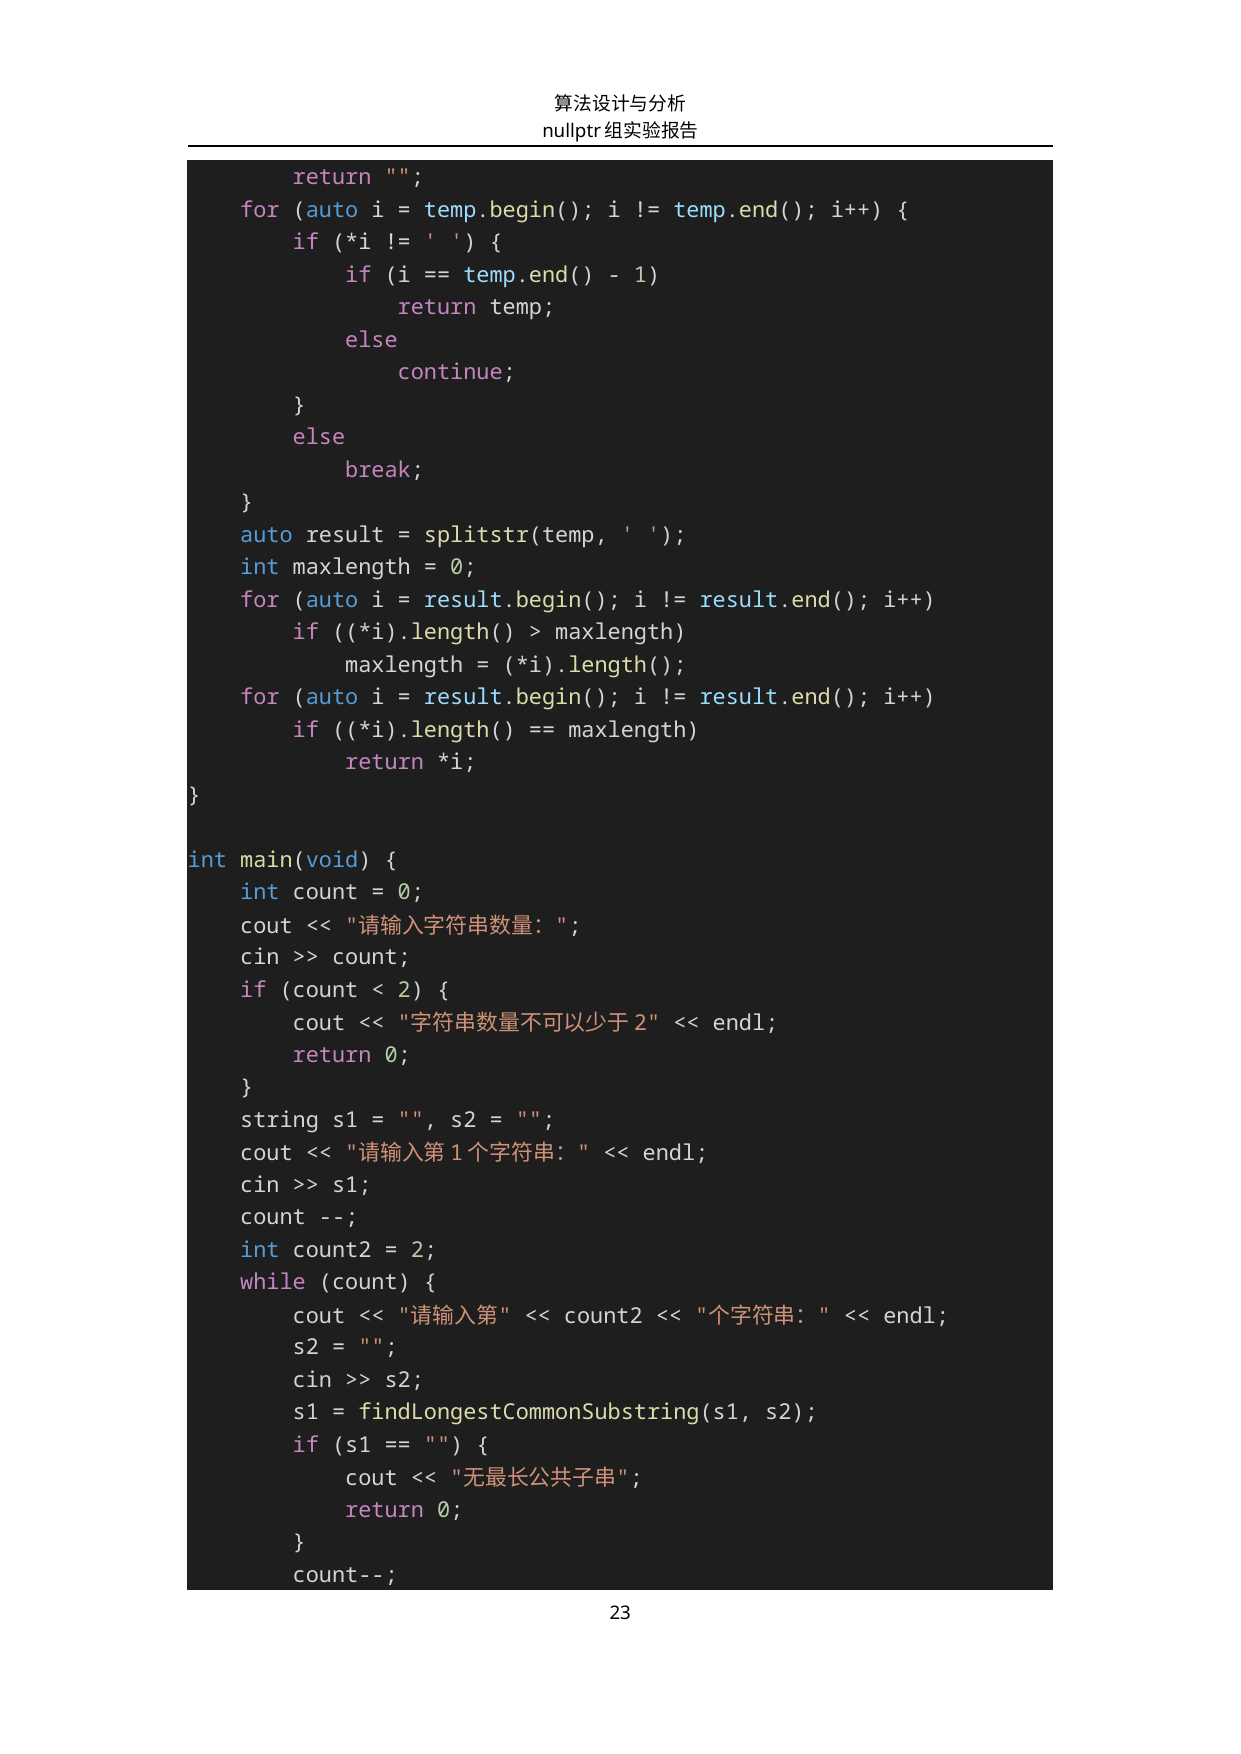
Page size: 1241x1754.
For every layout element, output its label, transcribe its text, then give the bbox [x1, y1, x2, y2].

text while (count) { [187, 1265, 1053, 1297]
text if (s1 == "") { [187, 1427, 1053, 1460]
text } [187, 387, 1053, 420]
text break; [187, 452, 1053, 485]
text } [187, 777, 1053, 810]
text } [187, 1525, 1053, 1557]
text } [187, 1070, 1053, 1102]
text if ((*i).length() == maxlength) [187, 712, 1053, 745]
text for (auto i = result.begin(); i != result.end(); i++) [187, 582, 1053, 615]
text cin >> s2; [187, 1362, 1053, 1395]
text else [187, 322, 1053, 355]
text if ((*i).length() > maxlength) [187, 615, 1053, 647]
text int count2 = 2; [187, 1232, 1053, 1265]
text return temp; [187, 290, 1053, 322]
text return ""; [187, 160, 1053, 192]
text maxlength = (*i).length(); [187, 647, 1053, 680]
text int maxlength = 0; [187, 550, 1053, 582]
text cout << "请输入第" << count2 << "个字符串：" << endl; [187, 1297, 1053, 1330]
text cout << "请输入第1个字符串：" << endl; [187, 1135, 1053, 1167]
text cout << "无最长公共子串"; [187, 1460, 1053, 1492]
text int main(void) { [187, 842, 1053, 875]
text } [187, 485, 1053, 517]
text return 0; [187, 1492, 1053, 1525]
text count--; [187, 1557, 1053, 1590]
text int count = 0; [187, 875, 1053, 907]
text for (auto i = result.begin(); i != result.end(); i++) [187, 680, 1053, 712]
text continue; [187, 355, 1053, 387]
text auto result = splitstr(temp, ' '); [187, 517, 1053, 550]
text s1 = findLongestCommonSubstring(s1, s2); [187, 1395, 1053, 1427]
text string s1 = "", s2 = ""; [187, 1102, 1053, 1135]
text count --; [187, 1200, 1053, 1232]
text cout << "请输入字符串数量："; [187, 907, 1053, 940]
text return *i; [187, 745, 1053, 777]
text s2 = ""; [187, 1330, 1053, 1362]
text if (i == temp.end() - 1) [187, 257, 1053, 290]
text if (count < 2) { [187, 972, 1053, 1005]
text for (auto i = temp.begin(); i != temp.end(); i++) { [187, 192, 1053, 225]
text if (*i != ' ') { [187, 225, 1053, 257]
text cin >> count; [187, 940, 1053, 972]
text cin >> s1; [187, 1167, 1053, 1200]
text cout << "字符串数量不可以少于2" << endl; [187, 1005, 1053, 1037]
text else [187, 420, 1053, 452]
text return 0; [187, 1037, 1053, 1070]
